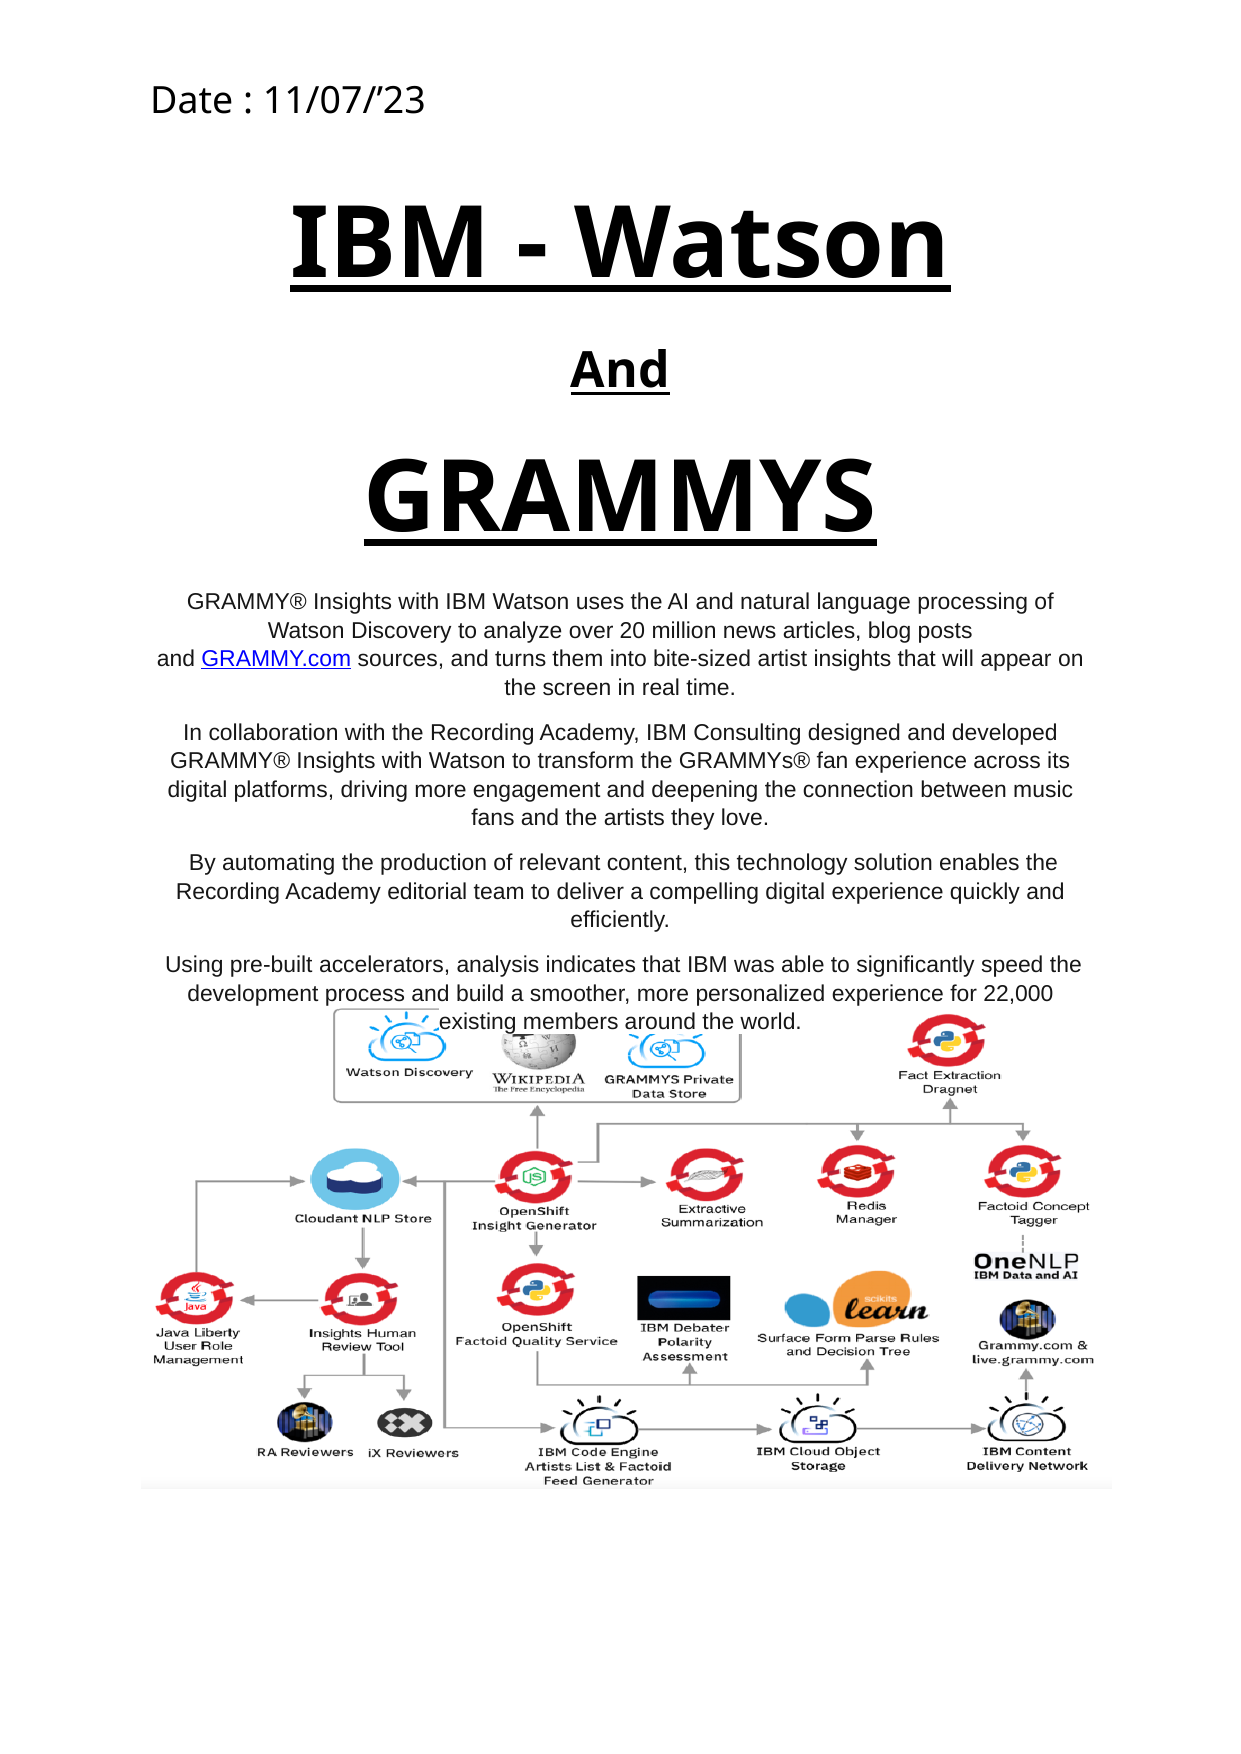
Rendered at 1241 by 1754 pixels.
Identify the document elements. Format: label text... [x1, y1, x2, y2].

picture [105, 996, 1136, 1502]
text In collaboration with the Recording Academy, IBM Consulting designed and developed GRAMMY® Insights with Watson to transform the GRAMMYs® fan experience across its digital platforms, driving more engagement and deepening the connection between music fans and the artists they love. [150, 719, 1090, 830]
text GRAMMY® Insights with IBM Watson uses the AI and natural language processing of Watson Discovery to analyze over 20 million news articles, blog posts and GRAMMY.com sources, and turns them into bite-sized artist insights that will appear on the screen in real time. [150, 588, 1090, 700]
text Using pre-built accelerators, analysis indicates that IBM was able to significantly speed the development process and build a smoother, more personalized experience for 22,000 existing members around the world. [150, 951, 1090, 1034]
text And [150, 334, 1090, 402]
text GRAMMYS [150, 424, 1090, 561]
text By automating the production of relevant content, this technology solution enables the Recording Academy editorial team to deliver a compelling digital experience quickly and efficiently. [150, 849, 1090, 932]
text IBM - Watson [150, 171, 1090, 307]
